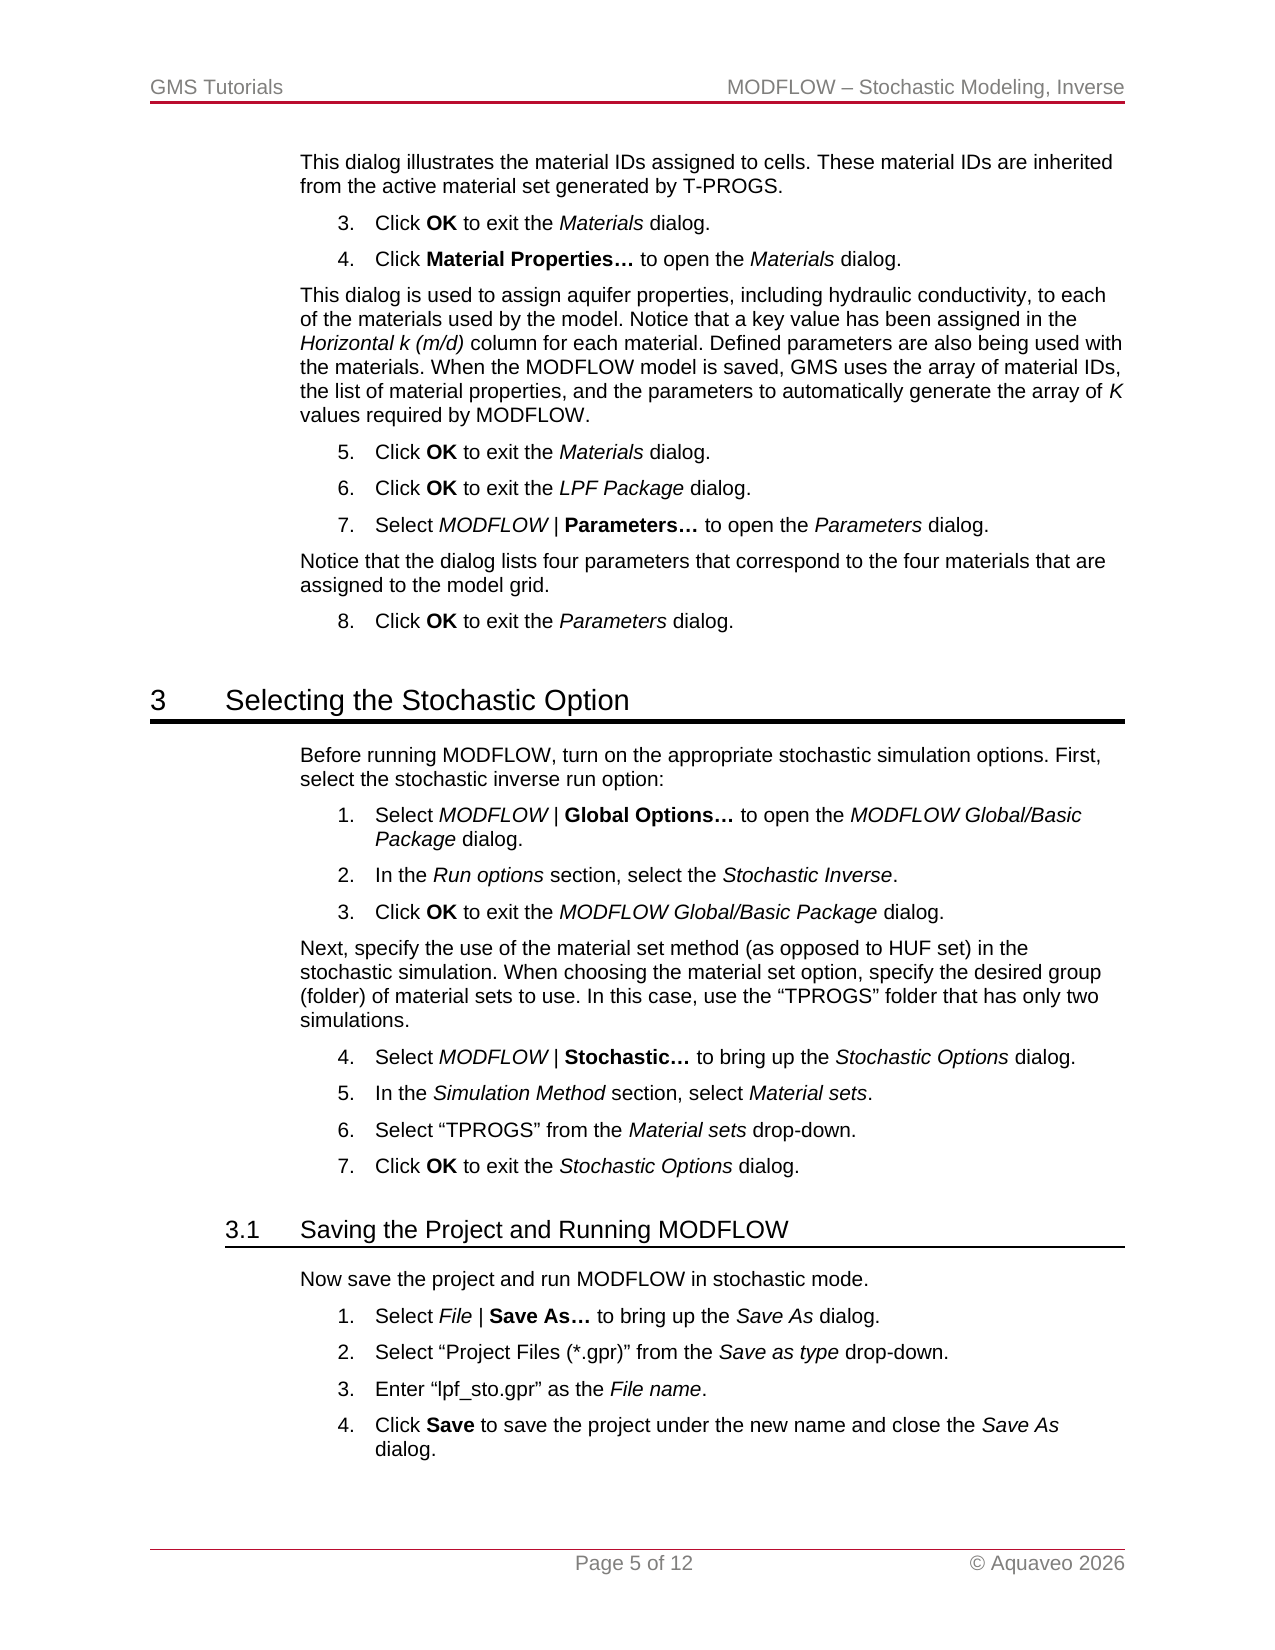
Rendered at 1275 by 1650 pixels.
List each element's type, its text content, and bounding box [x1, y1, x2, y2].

list Enter “lpf_sto.gpr” as the File name. [337, 1376, 1125, 1400]
text This dialog illustrates the material IDs assigned to cells. These material IDs are inherited from the active material set generated by T-PROGS. [300, 150, 1125, 198]
list In the Run options section, select the Stochastic Inverse. [337, 863, 1125, 887]
list Click OK to exit the Materials dialog. [337, 439, 1125, 463]
list Click Save to save the project under the new name and close the Save As dialog. [337, 1413, 1125, 1461]
list Click OK to exit the LPF Package dialog. [337, 476, 1125, 500]
list Select MODFLOW | Global Options… to open the MODFLOW Global/Basic Package dialog. [337, 803, 1125, 851]
text Before running MODFLOW, turn on the appropriate stochastic simulation options. First, select the stochastic inverse run option: [300, 742, 1125, 790]
list Select MODFLOW | Stochastic… to bring up the Stochastic Options dialog. [337, 1044, 1125, 1068]
list In the Simulation Method section, select Material sets. [337, 1081, 1125, 1105]
subtitle Saving the Project and Running MODFLOW [225, 1215, 1125, 1246]
list Click OK to exit the Materials dialog. [337, 210, 1125, 234]
list Click OK to exit the Parameters dialog. [337, 609, 1125, 633]
list Select MODFLOW | Parameters… to open the Parameters dialog. [337, 512, 1125, 536]
text Now save the project and run MODFLOW in stochastic mode. [300, 1267, 1125, 1291]
list Click OK to exit the MODFLOW Global/Basic Package dialog. [337, 900, 1125, 924]
list Select File | Save As… to bring up the Save As dialog. [337, 1303, 1125, 1327]
list Select “TPROGS” from the Material sets drop-down. [337, 1117, 1125, 1141]
text Next, specify the use of the material set method (as opposed to HUF set) in the stochastic simulation. When choosing the material set option, specify the desired group (folder) of material sets to use. In this case, use the “TPROGS” folder that has only two simulations. [300, 936, 1125, 1032]
list Click Material Properties… to open the Materials dialog. [337, 247, 1125, 271]
list Click OK to exit the Stochastic Options dialog. [337, 1154, 1125, 1178]
list Select “Project Files (*.gpr)” from the Save as type drop-down. [337, 1340, 1125, 1364]
text This dialog is used to assign aquifer properties, including hydraulic conductivity, to each of the materials used by the model. Notice that a key value has been assigned in the Horizontal k (m/d) column for each material. Defined parameters are also being used with the materials. When the MODFLOW model is saved, GMS uses the array of material IDs, the list of material properties, and the parameters to automatically generate the array of K values required by MODFLOW. [300, 283, 1125, 427]
text Notice that the dialog lists four parameters that correspond to the four materials that are assigned to the model grid. [300, 549, 1125, 597]
subtitle Selecting the Stochastic Option [150, 683, 1125, 719]
